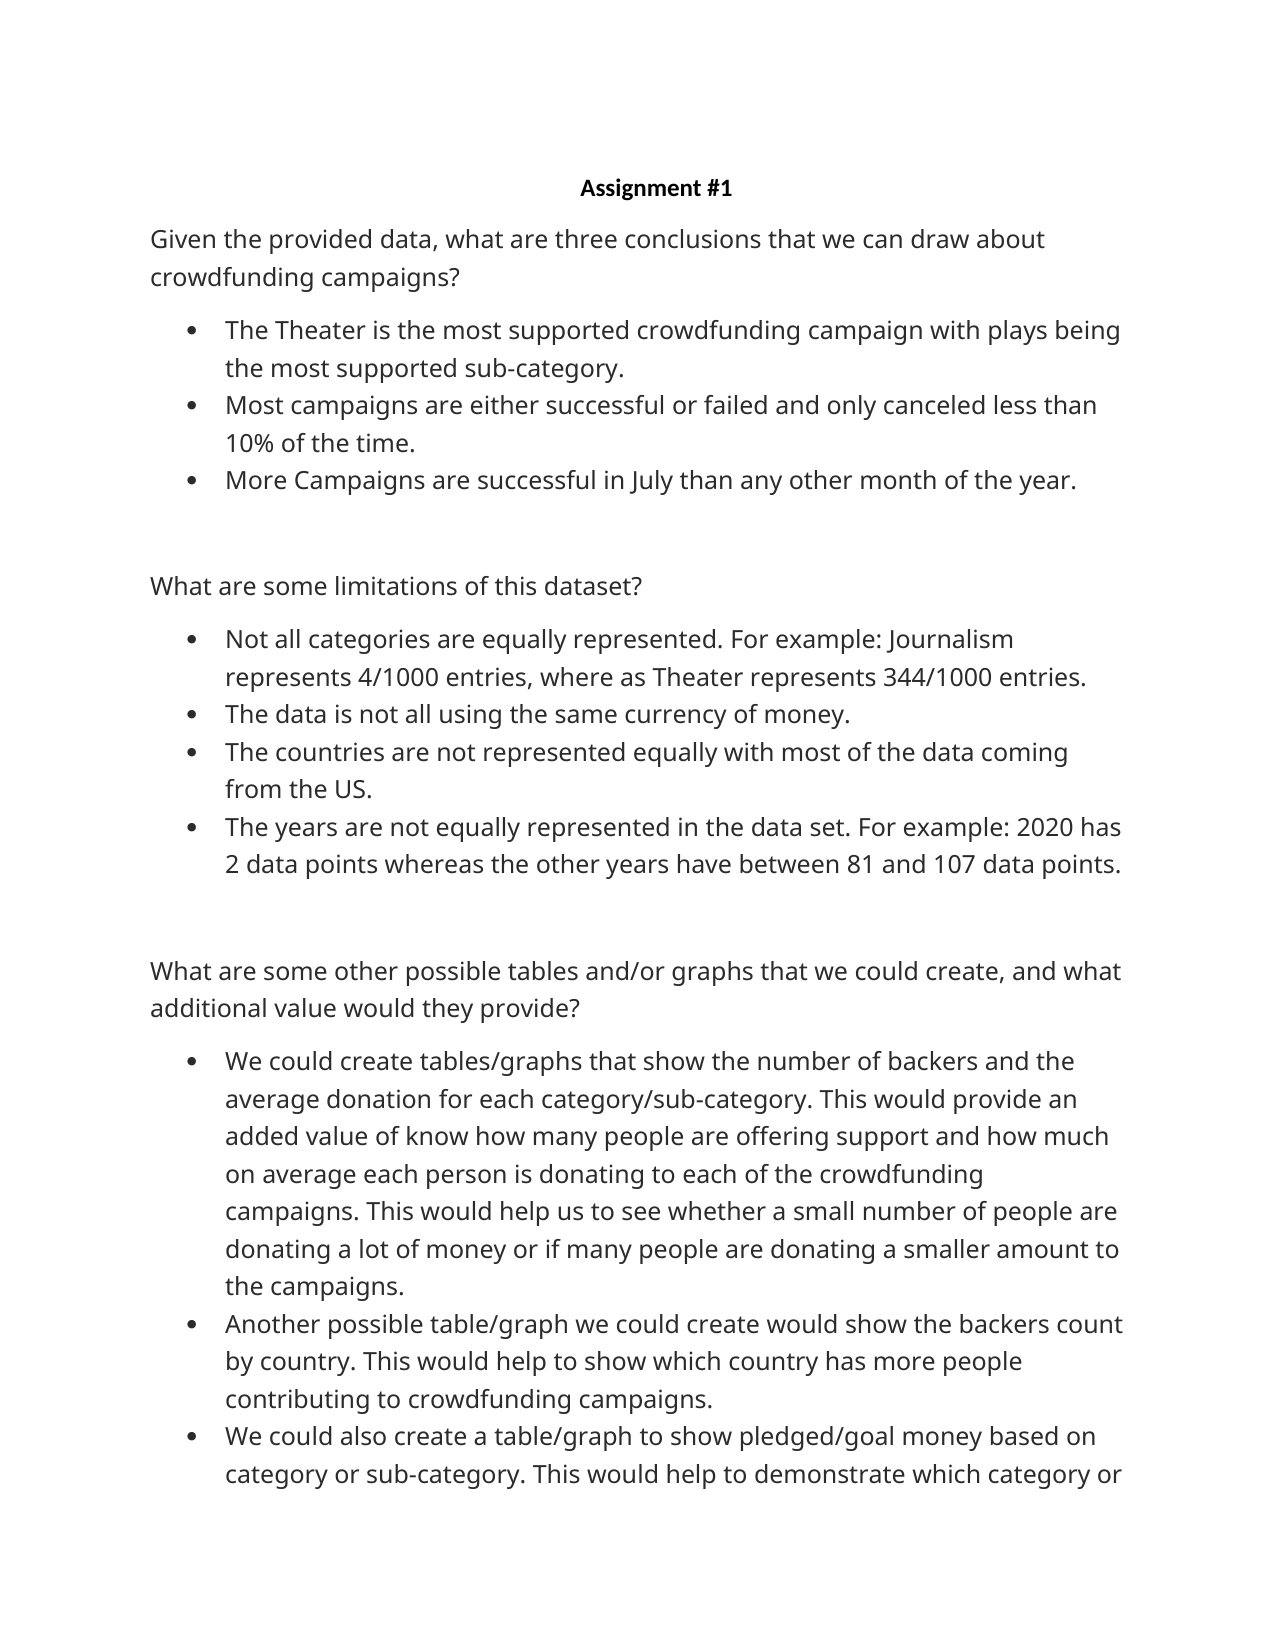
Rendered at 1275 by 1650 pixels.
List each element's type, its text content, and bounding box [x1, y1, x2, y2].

list The data is not all using the same currency of money. [187, 694, 1125, 731]
list Most campaigns are either successful or failed and only canceled less than 10% of the time. [187, 384, 1125, 459]
text What are some limitations of this dataset? [150, 566, 1125, 603]
list More Campaigns are successful in July than any other month of the year. [187, 459, 1125, 497]
text What are some other possible tables and/or graphs that we could create, and what additional value would they provide? [150, 950, 1125, 1025]
text Assignment #1 [187, 166, 1125, 203]
list Not all categories are equally represented. For example: Journalism represents 4/1000 entries, where as Theater represents 344/1000 entries. [187, 619, 1125, 694]
list The countries are not represented equally with most of the data coming from the US. [187, 731, 1125, 806]
list Another possible table/graph we could create would show the backers count by country. This would help to show which country has more people contributing to crowdfunding campaigns. [187, 1303, 1125, 1416]
list The Theater is the most supported crowdfunding campaign with plays being the most supported sub-category. [187, 309, 1125, 384]
list The years are not equally represented in the data set. For example: 2020 has 2 data points whereas the other years have between 81 and 107 data points. [187, 806, 1125, 881]
list We could create tables/graphs that show the number of backers and the average donation for each category/sub-category. This would provide an added value of know how many people are offering support and how much on average each person is donating to each of the crowdfunding campaigns. This would help us to see whether a small number of people are donating a lot of money or if many people are donating a smaller amount to the campaigns. [187, 1041, 1125, 1303]
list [187, 1416, 1125, 1491]
text Given the provided data, what are three conclusions that we can draw about crowdfunding campaigns? [150, 219, 1125, 294]
